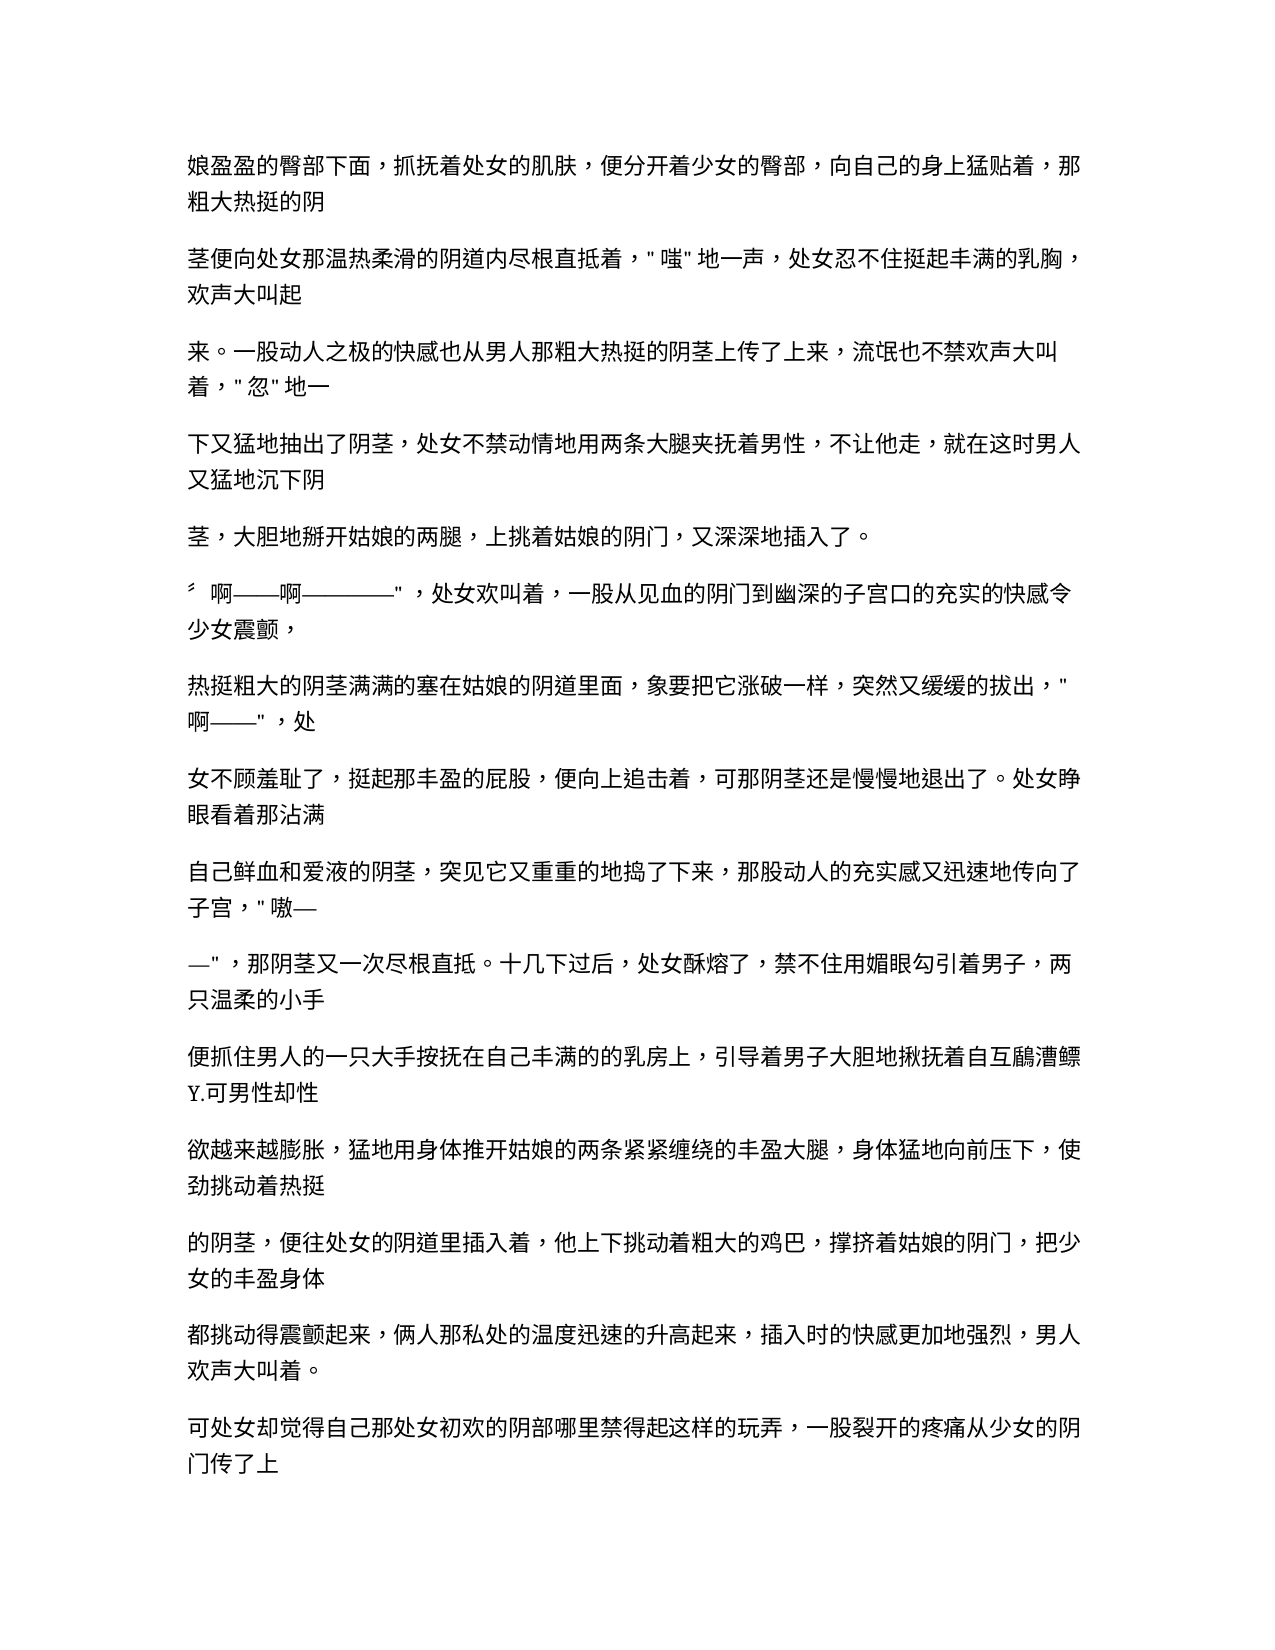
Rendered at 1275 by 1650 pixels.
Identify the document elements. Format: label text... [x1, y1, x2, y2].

text 女不顾羞耻了，挺起那丰盈的屁股，便向上追击着，可那阴茎还是慢慢地退出了。处女睁眼看着那沾满 [187, 763, 1087, 830]
text —" ，那阴茎又一次尽根直抵。十几下过后，处女酥熔了，禁不住用媚眼勾引着男子，两只温柔的小手 [187, 948, 1087, 1016]
text 欲越来越膨胀，猛地用身体推开姑娘的两条紧紧缠绕的丰盈大腿，身体猛地向前压下，使劲挑动着热挺 [187, 1134, 1087, 1201]
text 娘盈盈的臀部下面，抓抚着处女的肌肤，便分开着少女的臀部，向自己的身上猛贴着，那粗大热挺的阴 [187, 150, 1087, 217]
text 热挺粗大的阴茎满满的塞在姑娘的阴道里面，象要把它涨破一样，突然又缓缓的拔出，" 啊——" ，处 [187, 670, 1087, 737]
text 茎，大胆地掰开姑娘的两腿，上挑着姑娘的阴门，又深深地插入了。 [187, 521, 1087, 552]
text 自己鲜血和爱液的阴茎，突见它又重重的地捣了下来，那股动人的充实感又迅速地传向了子宫，" 嗷— [187, 856, 1087, 923]
text 都挑动得震颤起来，俩人那私处的温度迅速的升高起来，插入时的快感更加地强烈，男人欢声大叫着。 [187, 1319, 1087, 1386]
text 便抓住男人的一只大手按抚在自己丰满的的乳房上，引导着男子大胆地揪抚着自互鶞漕鳔Y.可男性却性 [187, 1041, 1087, 1108]
text 的阴茎，便往处女的阴道里插入着，他上下挑动着粗大的鸡巴，撑挤着姑娘的阴门，把少女的丰盈身体 [187, 1227, 1087, 1294]
text 茎便向处女那温热柔滑的阴道内尽根直抵着，" 嗤" 地一声，处女忍不住挺起丰满的乳胸，欢声大叫起 [187, 243, 1087, 310]
text 来。一股动人之极的快感也从男人那粗大热挺的阴茎上传了上来，流氓也不禁欢声大叫着，" 忽" 地一 [187, 335, 1087, 403]
text 可处女却觉得自己那处女初欢的阴部哪里禁得起这样的玩弄，一股裂开的疼痛从少女的阴门传了上 [187, 1412, 1087, 1479]
text 下又猛地抽出了阴茎，处女不禁动情地用两条大腿夹抚着男性，不让他走，就在这时男人又猛地沉下阴 [187, 428, 1087, 495]
text 〞啊——啊————" ，处女欢叫着，一股从见血的阴门到幽深的子宫口的充实的快感令少女震颤， [187, 578, 1087, 645]
